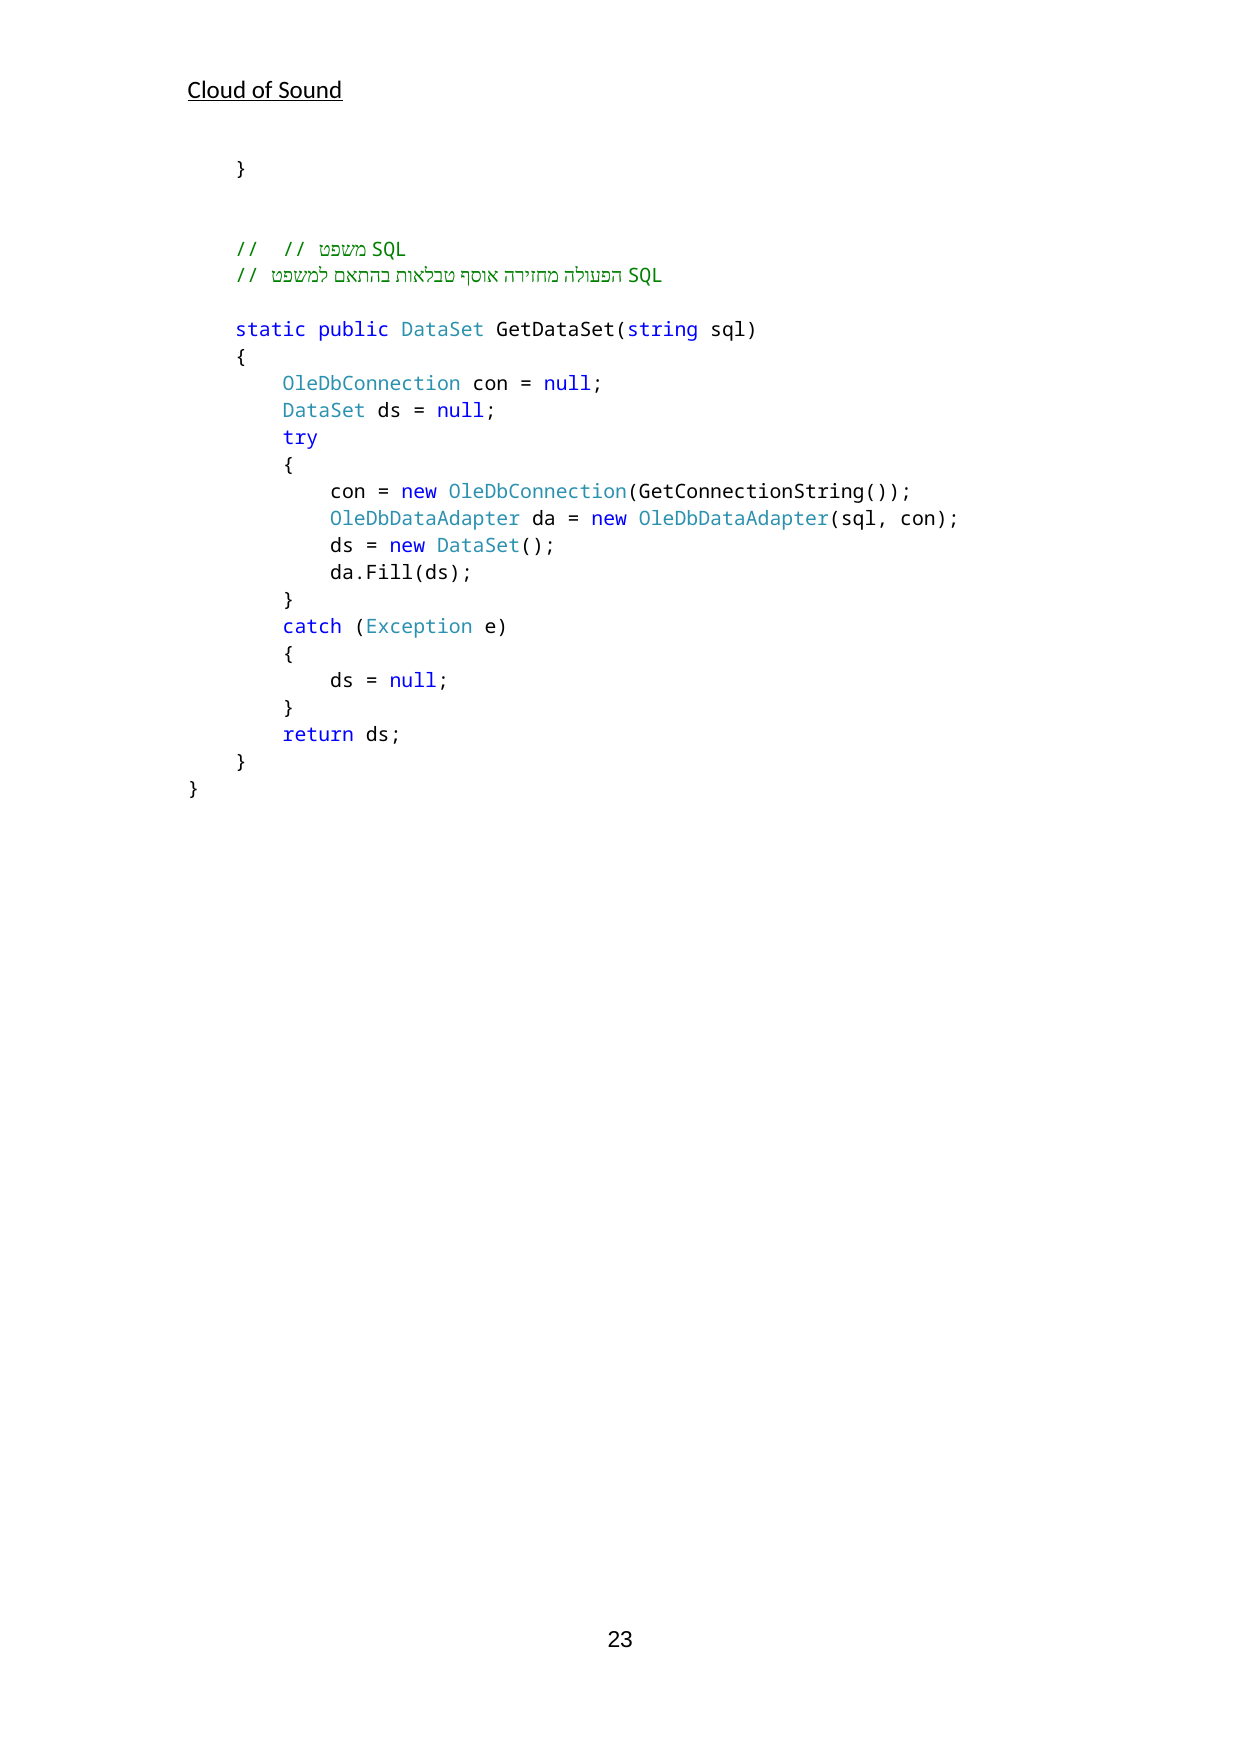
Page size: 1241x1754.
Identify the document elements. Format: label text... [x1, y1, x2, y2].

text { [187, 639, 1053, 666]
text ds = new DataSet(); [187, 532, 1053, 558]
text } [187, 693, 1053, 720]
text con = new OleDbConnection(GetConnectionString()); [187, 478, 1053, 504]
text { [187, 451, 1053, 478]
text DataSet ds = null; [187, 397, 1053, 424]
text } [187, 747, 1053, 774]
text } [187, 774, 1053, 801]
text } [187, 586, 1053, 612]
text static public DataSet GetDataSet(string sql) [187, 316, 1053, 343]
text ds = null; [187, 666, 1053, 693]
text OleDbConnection con = null; [187, 370, 1053, 397]
text catch (Exception e) [187, 612, 1053, 639]
text da.Fill(ds); [187, 558, 1053, 586]
text } [187, 154, 1053, 181]
text OleDbDataAdapter da = new OleDbDataAdapter(sql, con); [187, 504, 1053, 532]
text return ds; [187, 720, 1053, 747]
text // הפעולה מחזירה אוסף טבלאות בהתאם למשפט SQL [187, 262, 1053, 289]
text { [187, 343, 1053, 370]
text try [187, 424, 1053, 451]
text // // משפט SQL [187, 235, 1053, 262]
